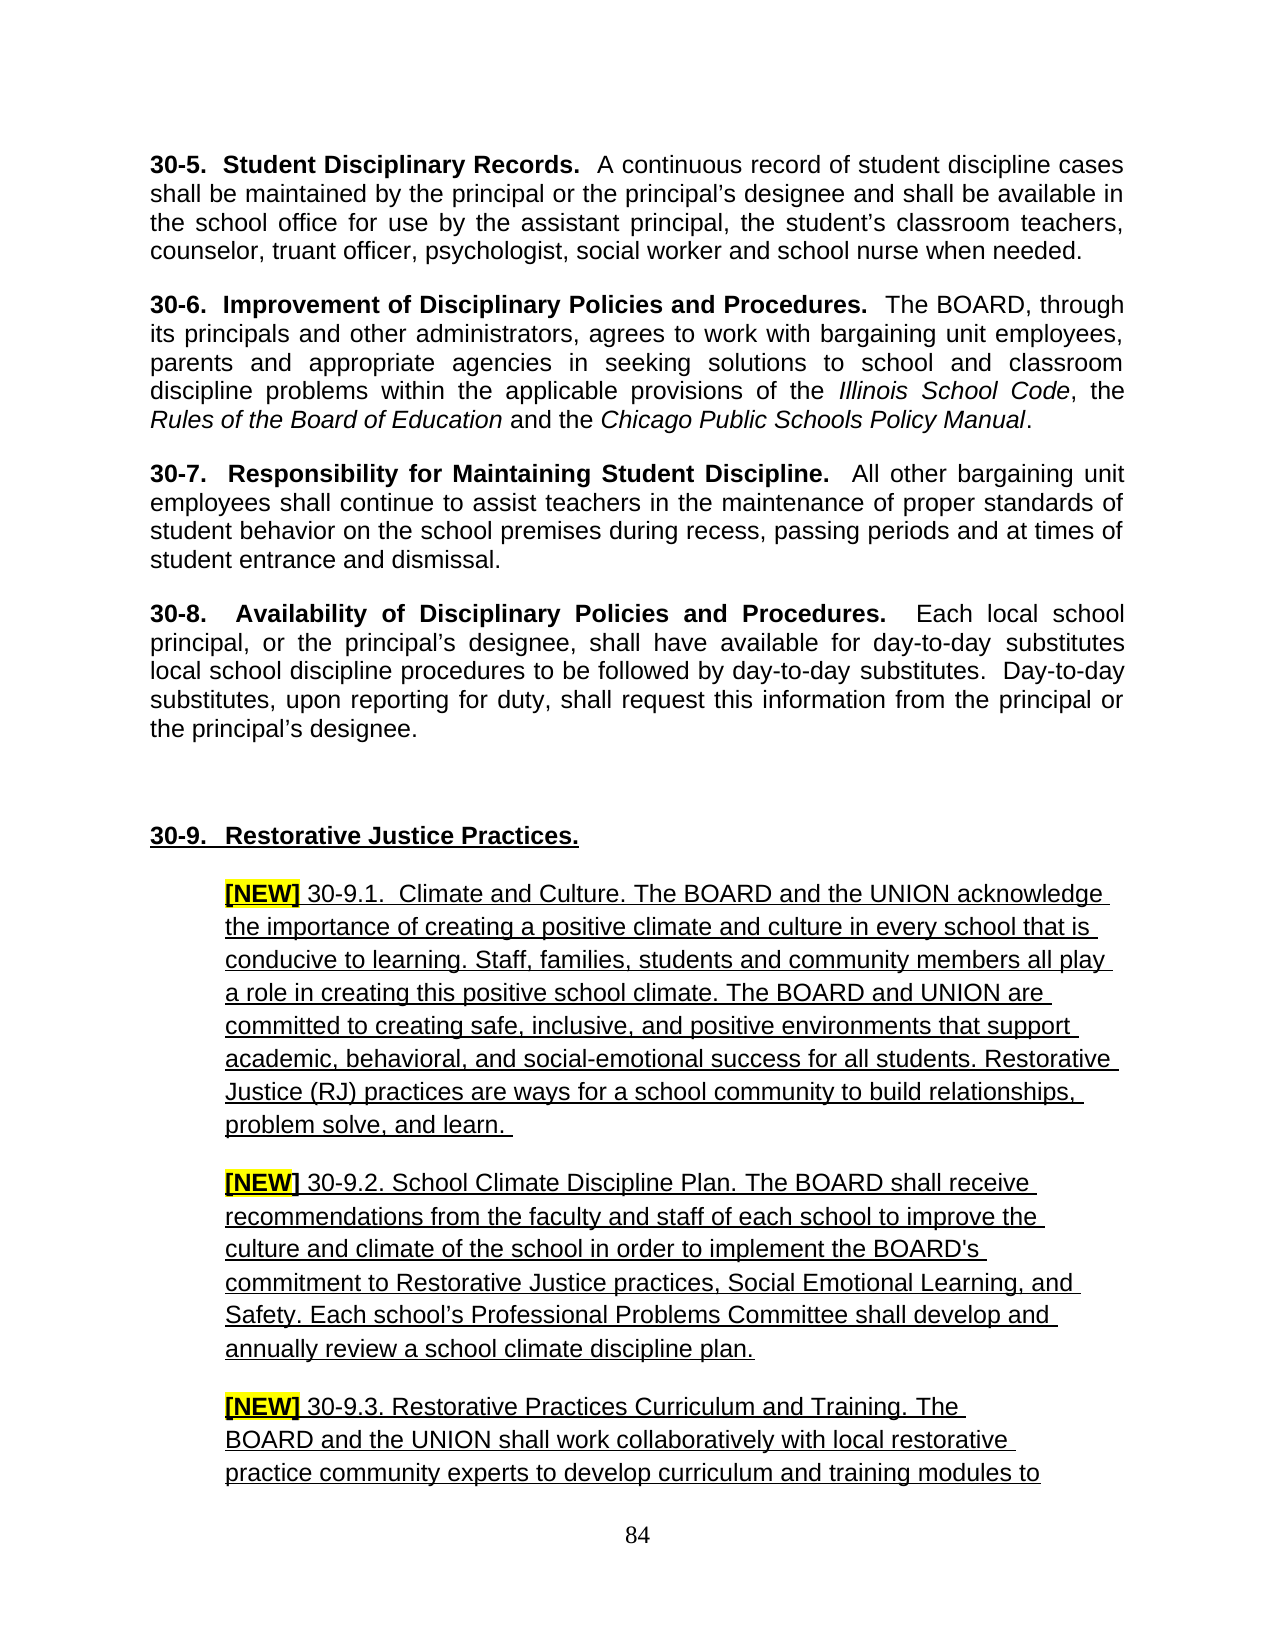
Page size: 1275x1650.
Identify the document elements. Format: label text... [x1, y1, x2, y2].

text [NEW] 30-9.2. School Climate Discipline Plan. The BOARD shall receive recommendations from the faculty and staff of each school to improve the culture and climate of the school in order to implement the BOARD's commitment to Restorative Justice practices, Social Emotional Learning, and Safety. Each school’s Professional Problems Committee shall develop and annually review a school climate discipline plan. [225, 1168, 1098, 1362]
text 30-8. Availability of Disciplinary Policies and Procedures. Each local school principal, or the principal’s designee, shall have available for day-to-day substitutes local school discipline procedures to be followed by day-to-day substitutes. Day-to-day substitutes, upon reporting for duty, shall request this information from the principal or the principal’s designee. [150, 599, 1125, 742]
text 30-7. Responsibility for Maintaining Student Discipline. All other bargaining unit employees shall continue to assist teachers in the maintenance of proper standards of student behavior on the school premises during recess, passing periods and at times of student entrance and dismissal. [150, 459, 1125, 574]
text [225, 1392, 1044, 1486]
text [NEW] 30-9.1. Climate and Culture. The BOARD and the UNION acknowledge the importance of creating a positive climate and culture in every school that is conducive to learning. Staff, families, students and community members all play a role in creating this positive school climate. The BOARD and UNION are committed to creating safe, inclusive, and positive environments that support academic, behavioral, and social-emotional success for all students. Restorative Justice (RJ) practices are ways for a school community to build relationships, problem solve, and learn. [225, 879, 1125, 1139]
text 30-6. Improvement of Disciplinary Policies and Procedures. The BOARD, through its principals and other administrators, agrees to work with bargaining unit employees, parents and appropriate agencies in seeking solutions to school and classroom discipline problems within the applicable provisions of the Illinois School Code, the Rules of the Board of Education and the Chicago Public Schools Policy Manual. [150, 290, 1125, 434]
text 30-5. Student Disciplinary Records. A continuous record of student discipline cases shall be maintained by the principal or the principal’s designee and shall be available in the school office for use by the assistant principal, the student’s classroom teachers, counselor, truant officer, psychologist, social worker and school nurse when needed. [150, 150, 1125, 265]
text 30-9. Restorative Justice Practices. [150, 821, 1125, 850]
